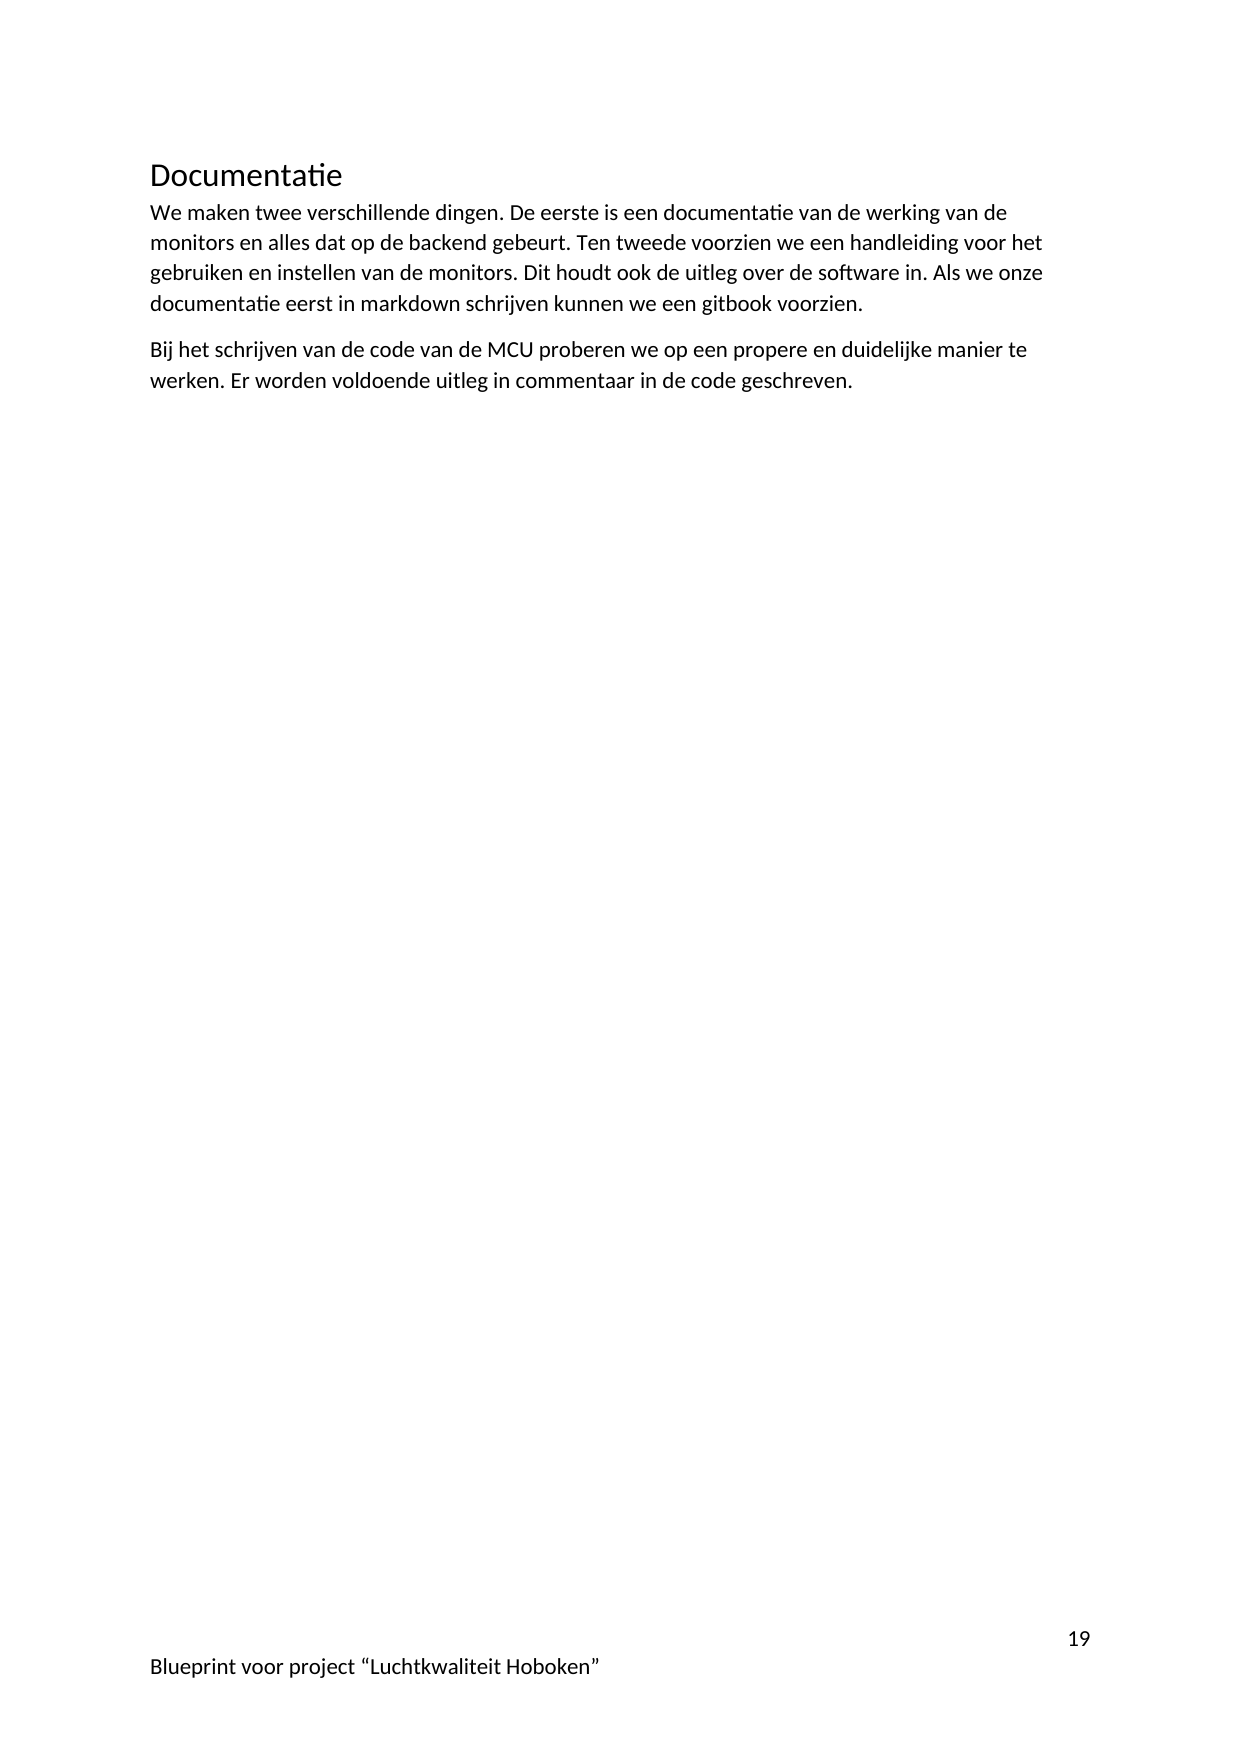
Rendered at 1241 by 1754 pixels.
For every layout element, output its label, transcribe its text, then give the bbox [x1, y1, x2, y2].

text We maken twee verschillende dingen. De eerste is een documentatie van de werking van de monitors en alles dat op de backend gebeurt. Ten tweede voorzien we een handleiding voor het gebruiken en instellen van de monitors. Dit houdt ook de uitleg over de software in. Als we onze documentatie eerst in markdown schrijven kunnen we een gitbook voorzien. [150, 198, 1090, 317]
text Bij het schrijven van de code van de MCU proberen we op een propere en duidelijke manier te werken. Er worden voldoende uitleg in commentaar in de code geschreven. [150, 336, 1090, 394]
subtitle Documentatie [150, 154, 1090, 195]
